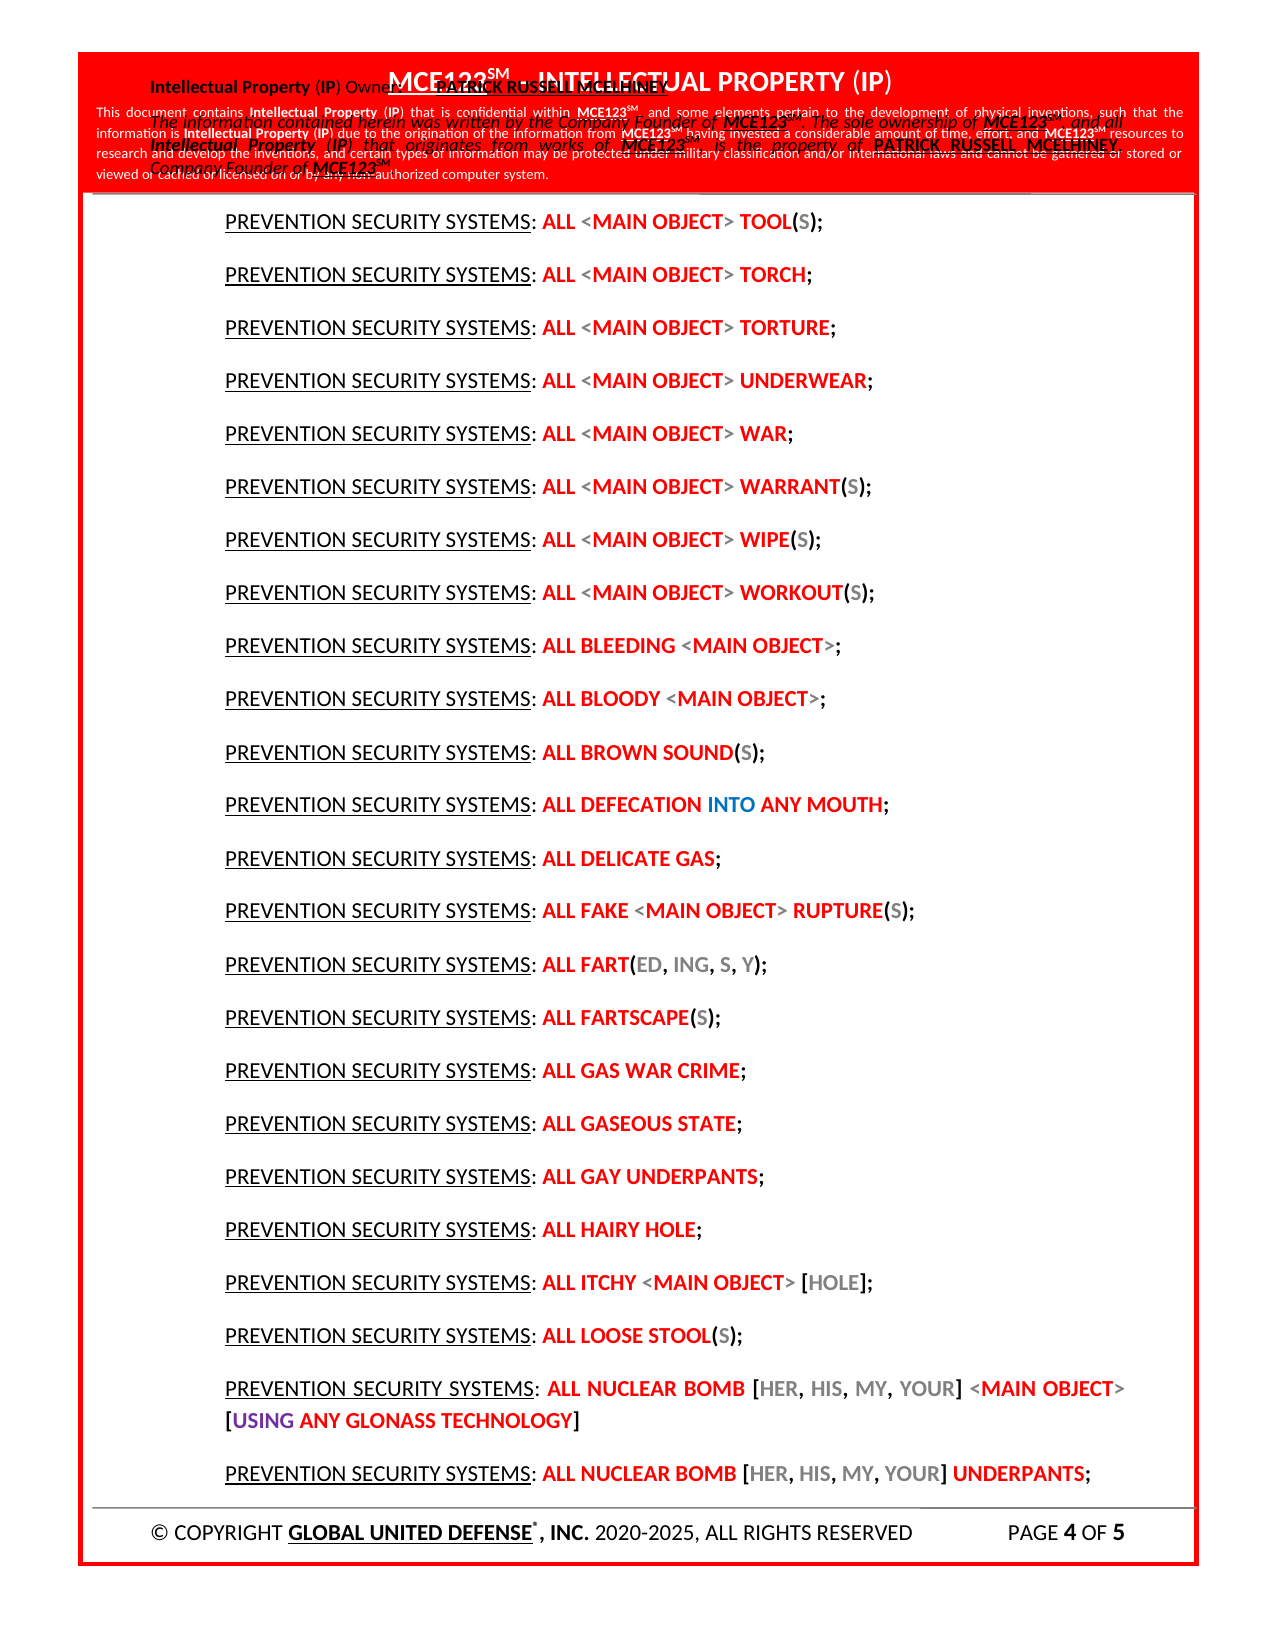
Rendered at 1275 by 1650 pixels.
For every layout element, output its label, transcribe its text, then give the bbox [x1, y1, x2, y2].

text PREVENTION SECURITY SYSTEMS: ALL GAS WAR CRIME; [225, 1056, 1125, 1084]
text PREVENTION SECURITY SYSTEMS: ALL FARTSCAPE(S); [225, 1003, 1125, 1031]
text PREVENTION SECURITY SYSTEMS: ALL <MAIN OBJECT> WARRANT(S); [225, 472, 1125, 501]
text PREVENTION SECURITY SYSTEMS: ALL <MAIN OBJECT> UNDERWEAR; [225, 366, 1125, 394]
text PREVENTION SECURITY SYSTEMS: ALL BLOODY <MAIN OBJECT>; [225, 684, 1125, 713]
text PREVENTION SECURITY SYSTEMS: ALL HAIRY HOLE; [225, 1215, 1125, 1243]
text PREVENTION SECURITY SYSTEMS: ALL BLEEDING <MAIN OBJECT>; [225, 632, 1125, 659]
text PREVENTION SECURITY SYSTEMS: ALL <MAIN OBJECT> WIPE(S); [225, 526, 1125, 553]
text PREVENTION SECURITY SYSTEMS: ALL FART(ED, ING, S, Y); [225, 950, 1125, 978]
text PREVENTION SECURITY SYSTEMS: ALL LOOSE STOOL(S); [225, 1321, 1125, 1349]
text PREVENTION SECURITY SYSTEMS: ALL <MAIN OBJECT> WAR; [225, 419, 1125, 447]
text PREVENTION SECURITY SYSTEMS: ALL <MAIN OBJECT> WORKOUT(S); [225, 578, 1125, 607]
text PREVENTION SECURITY SYSTEMS: ALL NUCLEAR BOMB [HER, HIS, MY, YOUR] UNDERPANTS; [225, 1459, 1125, 1487]
text PREVENTION SECURITY SYSTEMS: ALL FAKE <MAIN OBJECT> RUPTURE(S); [225, 897, 1125, 925]
text PREVENTION SECURITY SYSTEMS: ALL <MAIN OBJECT> TORTURE; [225, 313, 1125, 341]
text PREVENTION SECURITY SYSTEMS: ALL ITCHY <MAIN OBJECT> [HOLE]; [225, 1268, 1125, 1296]
text PREVENTION SECURITY SYSTEMS: ALL DELICATE GAS; [225, 844, 1125, 872]
text PREVENTION SECURITY SYSTEMS: ALL NUCLEAR BOMB [HER, HIS, MY, YOUR] <MAIN OBJECT> [USING ANY GLONASS TECHNOLOGY] [225, 1374, 1125, 1434]
text PREVENTION SECURITY SYSTEMS: ALL <MAIN OBJECT> TORCH; [225, 260, 1125, 288]
text PREVENTION SECURITY SYSTEMS: ALL <MAIN OBJECT> TOOL(S); [225, 207, 1125, 235]
text PREVENTION SECURITY SYSTEMS: ALL DEFECATION INTO ANY MOUTH; [225, 791, 1125, 819]
text PREVENTION SECURITY SYSTEMS: ALL BROWN SOUND(S); [225, 738, 1125, 766]
text PREVENTION SECURITY SYSTEMS: ALL GASEOUS STATE; [225, 1109, 1125, 1137]
text PREVENTION SECURITY SYSTEMS: ALL GAY UNDERPANTS; [225, 1162, 1125, 1190]
